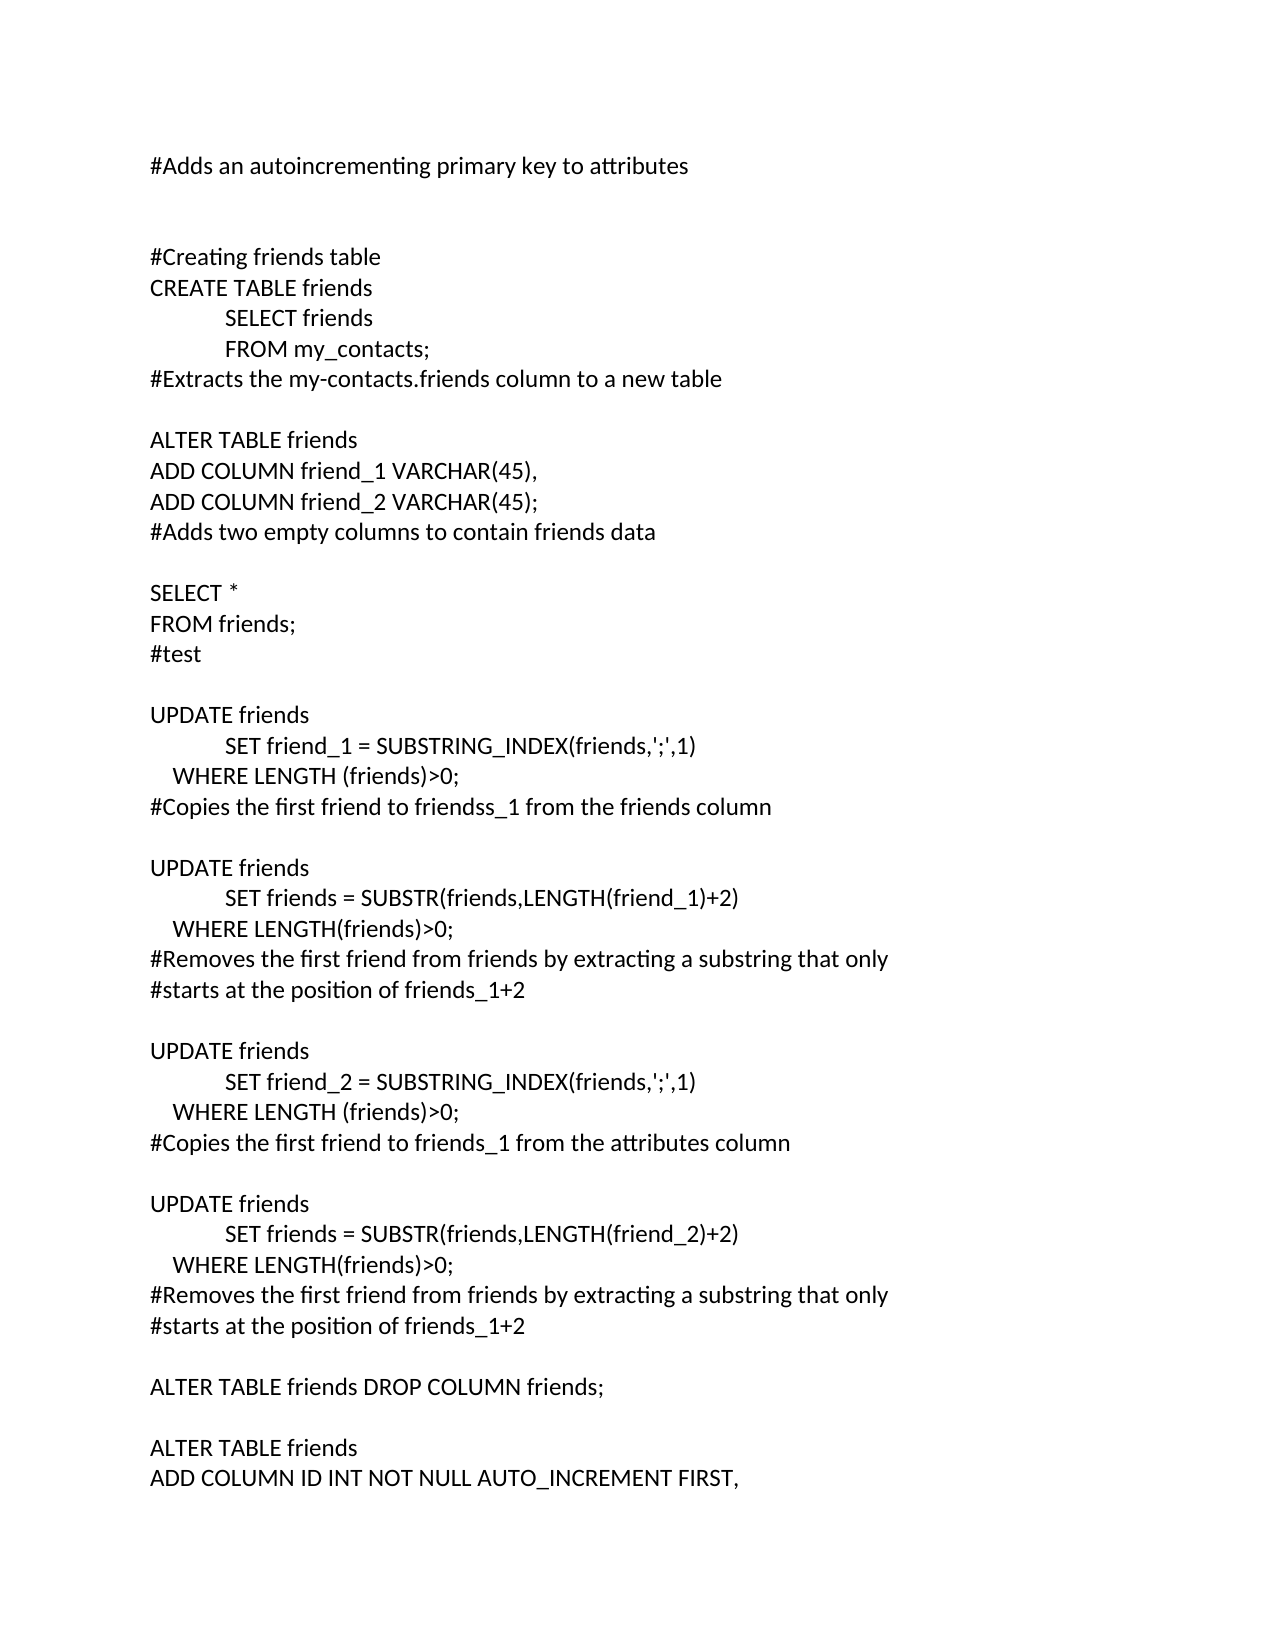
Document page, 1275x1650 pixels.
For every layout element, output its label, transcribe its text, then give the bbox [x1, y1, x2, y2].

text SELECT friends [150, 303, 1125, 333]
text FROM my_contacts; [150, 333, 1125, 364]
text ALTER TABLE friends [150, 1432, 1125, 1462]
text WHERE LENGTH (friends)>0; [150, 1096, 1125, 1127]
text #Removes the first friend from friends by extracting a substring that only [150, 1279, 1125, 1310]
text SET friends = SUBSTR(friends,LENGTH(friend_2)+2) [150, 1218, 1125, 1249]
text #Adds an autoincrementing primary key to attributes [150, 150, 1125, 181]
text ADD COLUMN friend_1 VARCHAR(45), [150, 455, 1125, 486]
text ADD COLUMN ID INT NOT NULL AUTO_INCREMENT FIRST, [150, 1462, 1125, 1493]
text FROM friends; [150, 608, 1125, 638]
text #Adds two empty columns to contain friends data [150, 516, 1125, 547]
text #starts at the position of friends_1+2 [150, 1310, 1125, 1340]
text SELECT * [150, 577, 1125, 608]
text ALTER TABLE friends [150, 425, 1125, 455]
text SET friends = SUBSTR(friends,LENGTH(friend_1)+2) [150, 882, 1125, 913]
text UPDATE friends [150, 699, 1125, 730]
text #Extracts the my-contacts.friends column to a new table [150, 364, 1125, 394]
text ADD COLUMN friend_2 VARCHAR(45); [150, 486, 1125, 516]
text ALTER TABLE friends DROP COLUMN friends; [150, 1371, 1125, 1401]
text WHERE LENGTH(friends)>0; [150, 913, 1125, 943]
text #Creating friends table [150, 242, 1125, 272]
text SET friend_1 = SUBSTRING_INDEX(friends,';',1) [150, 730, 1125, 760]
text #starts at the position of friends_1+2 [150, 974, 1125, 1004]
text #Copies the first friend to friendss_1 from the friends column [150, 791, 1125, 821]
text SET friend_2 = SUBSTRING_INDEX(friends,';',1) [150, 1066, 1125, 1096]
text WHERE LENGTH (friends)>0; [150, 760, 1125, 791]
text WHERE LENGTH(friends)>0; [150, 1249, 1125, 1279]
text UPDATE friends [150, 1188, 1125, 1218]
text #test [150, 638, 1125, 669]
text #Removes the first friend from friends by extracting a substring that only [150, 943, 1125, 974]
text UPDATE friends [150, 852, 1125, 882]
text CREATE TABLE friends [150, 272, 1125, 303]
text #Copies the first friend to friends_1 from the attributes column [150, 1127, 1125, 1157]
text UPDATE friends [150, 1035, 1125, 1066]
